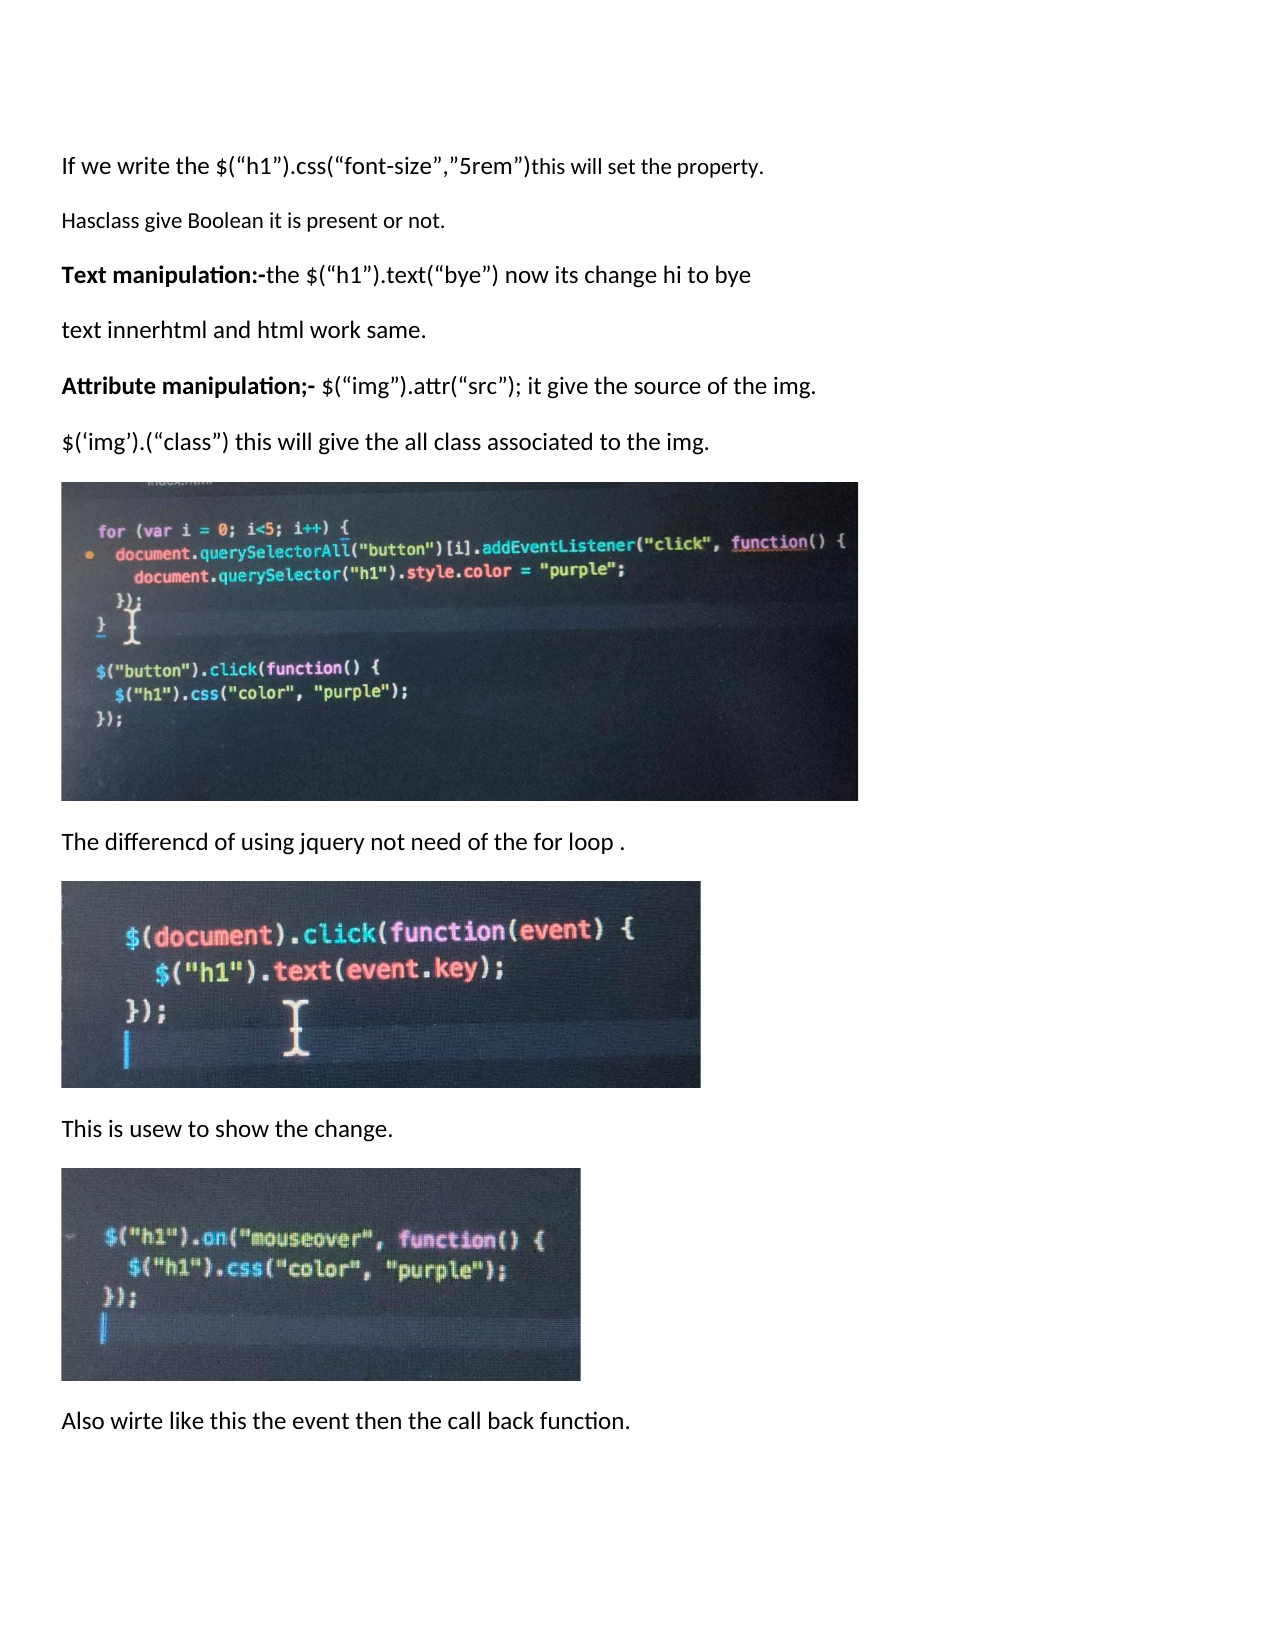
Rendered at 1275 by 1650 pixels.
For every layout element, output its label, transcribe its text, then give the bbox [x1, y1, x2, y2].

text $(‘img’).(“class”) this will give the all class associated to the img. [61, 426, 1125, 457]
picture [61, 1168, 581, 1381]
picture [61, 881, 701, 1088]
text Also wirte like this the event then the call back function. [61, 1405, 1125, 1436]
text If we write the $(“h1”).css(“font-size”,”5rem”)this will set the property. [61, 150, 1125, 181]
text Attribute manipulation;- $(“img”).attr(“src”); it give the source of the img. [61, 371, 1125, 401]
text The differencd of using jquery not need of the for loop . [61, 826, 1125, 856]
text This is usew to show the change. [61, 1113, 1125, 1143]
text Text manipulation:-the $(“h1”).text(“bye”) now its change hi to bye [61, 259, 1125, 289]
text text innerhtml and html work same. [61, 315, 1125, 345]
text Hasclass give Boolean it is present or not. [61, 206, 1125, 234]
picture [61, 482, 859, 801]
